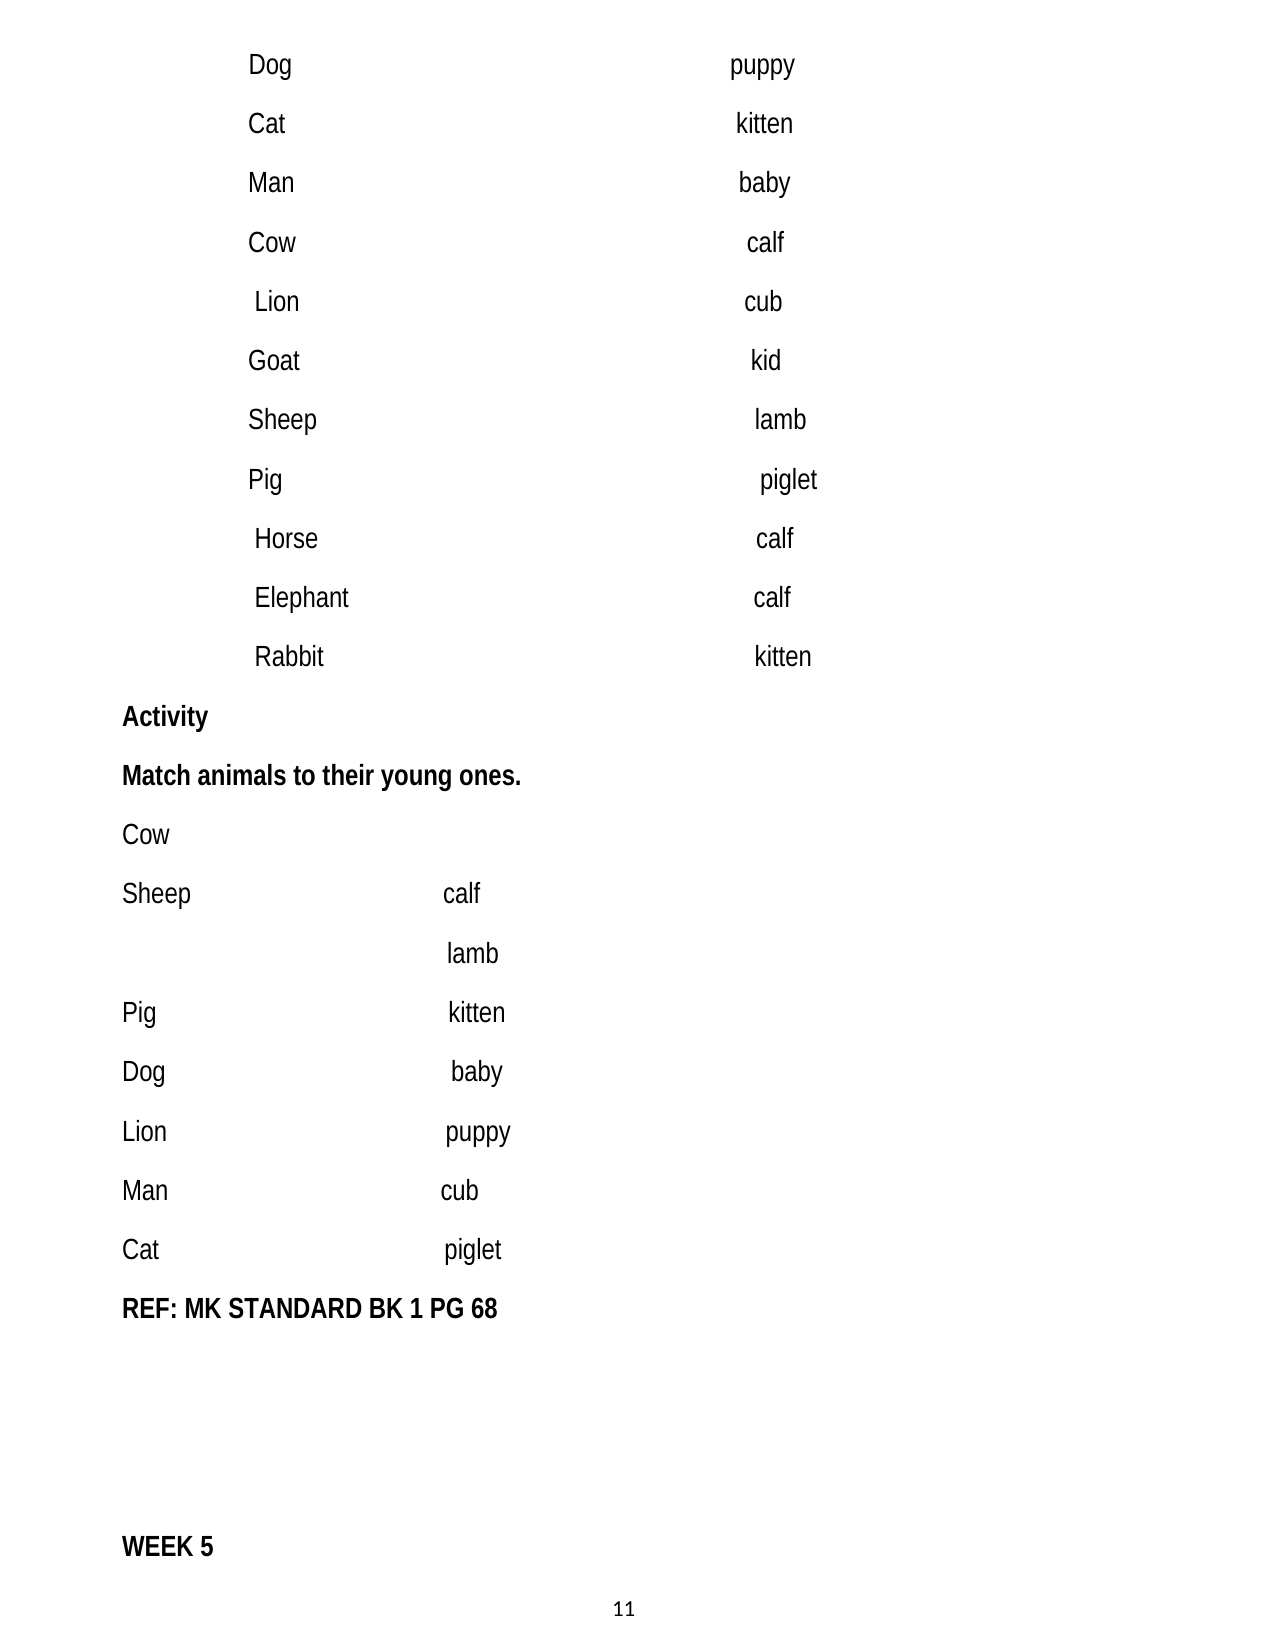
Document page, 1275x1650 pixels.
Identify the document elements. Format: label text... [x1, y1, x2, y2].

text Match animals to their young ones. [122, 758, 1125, 792]
text REF: MK STANDARD BK 1 PG 68 [122, 1292, 1125, 1325]
text Cow [122, 817, 1125, 851]
text Cow calf [122, 225, 1125, 258]
text Man cub [122, 1173, 1125, 1206]
text Activity [122, 699, 1125, 732]
text lamb [122, 936, 1125, 969]
text Pig kitten [122, 995, 1125, 1029]
text Elephant calf [122, 580, 1125, 614]
text WEEK 5 [122, 1529, 1125, 1562]
text Cat kitten [122, 106, 1125, 139]
text Lion puppy [122, 1114, 1125, 1147]
text Dog puppy [122, 47, 1125, 80]
text Pig piglet [122, 462, 1125, 495]
text Man baby [122, 165, 1125, 199]
text Lion cub [122, 284, 1125, 317]
text Goat kid [122, 343, 1125, 377]
text Sheep lamb [122, 402, 1125, 436]
text Horse calf [122, 521, 1125, 554]
text Rabbit kitten [122, 639, 1125, 673]
text Dog baby [122, 1054, 1125, 1088]
text Cat piglet [122, 1232, 1125, 1266]
text Sheep calf [122, 877, 1125, 910]
